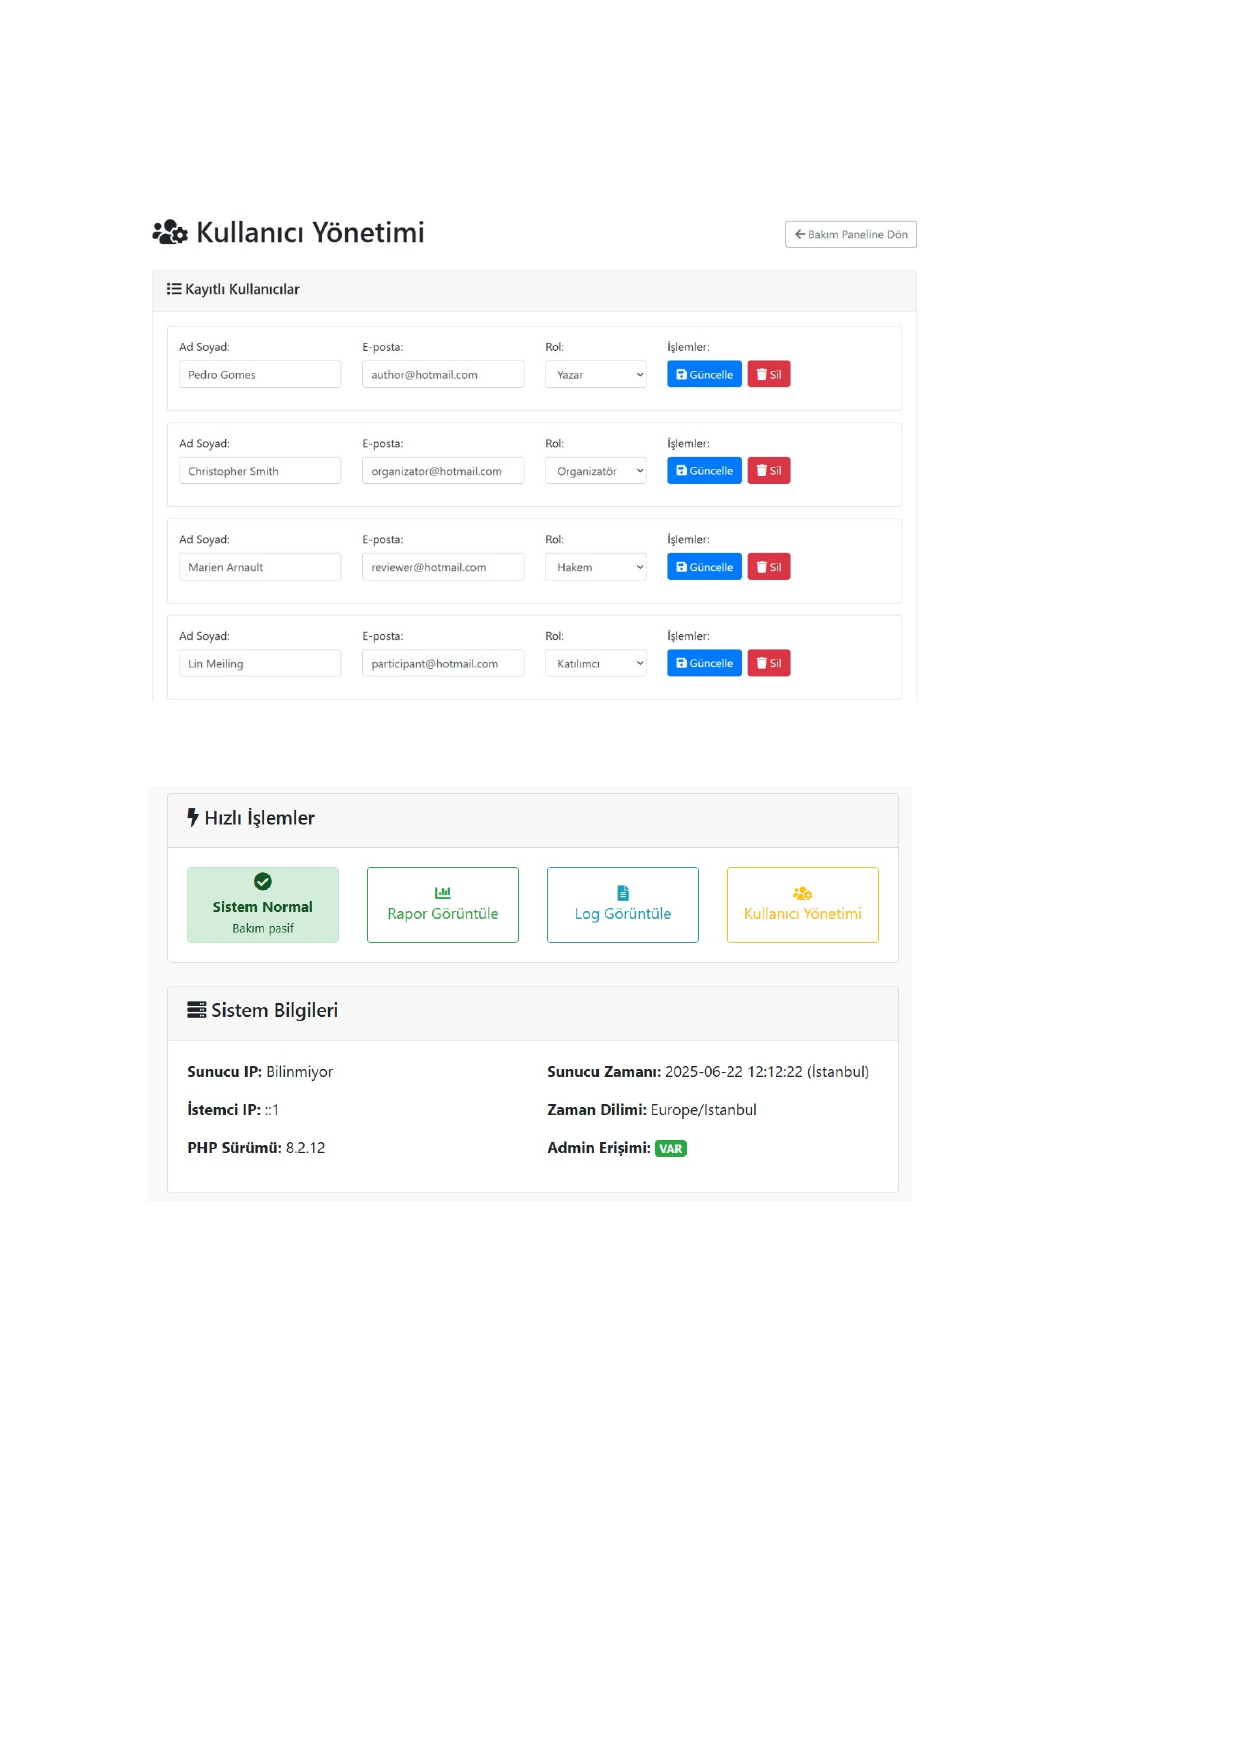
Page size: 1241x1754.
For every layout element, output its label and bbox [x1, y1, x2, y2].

picture [147, 786, 912, 1202]
picture [147, 213, 923, 702]
